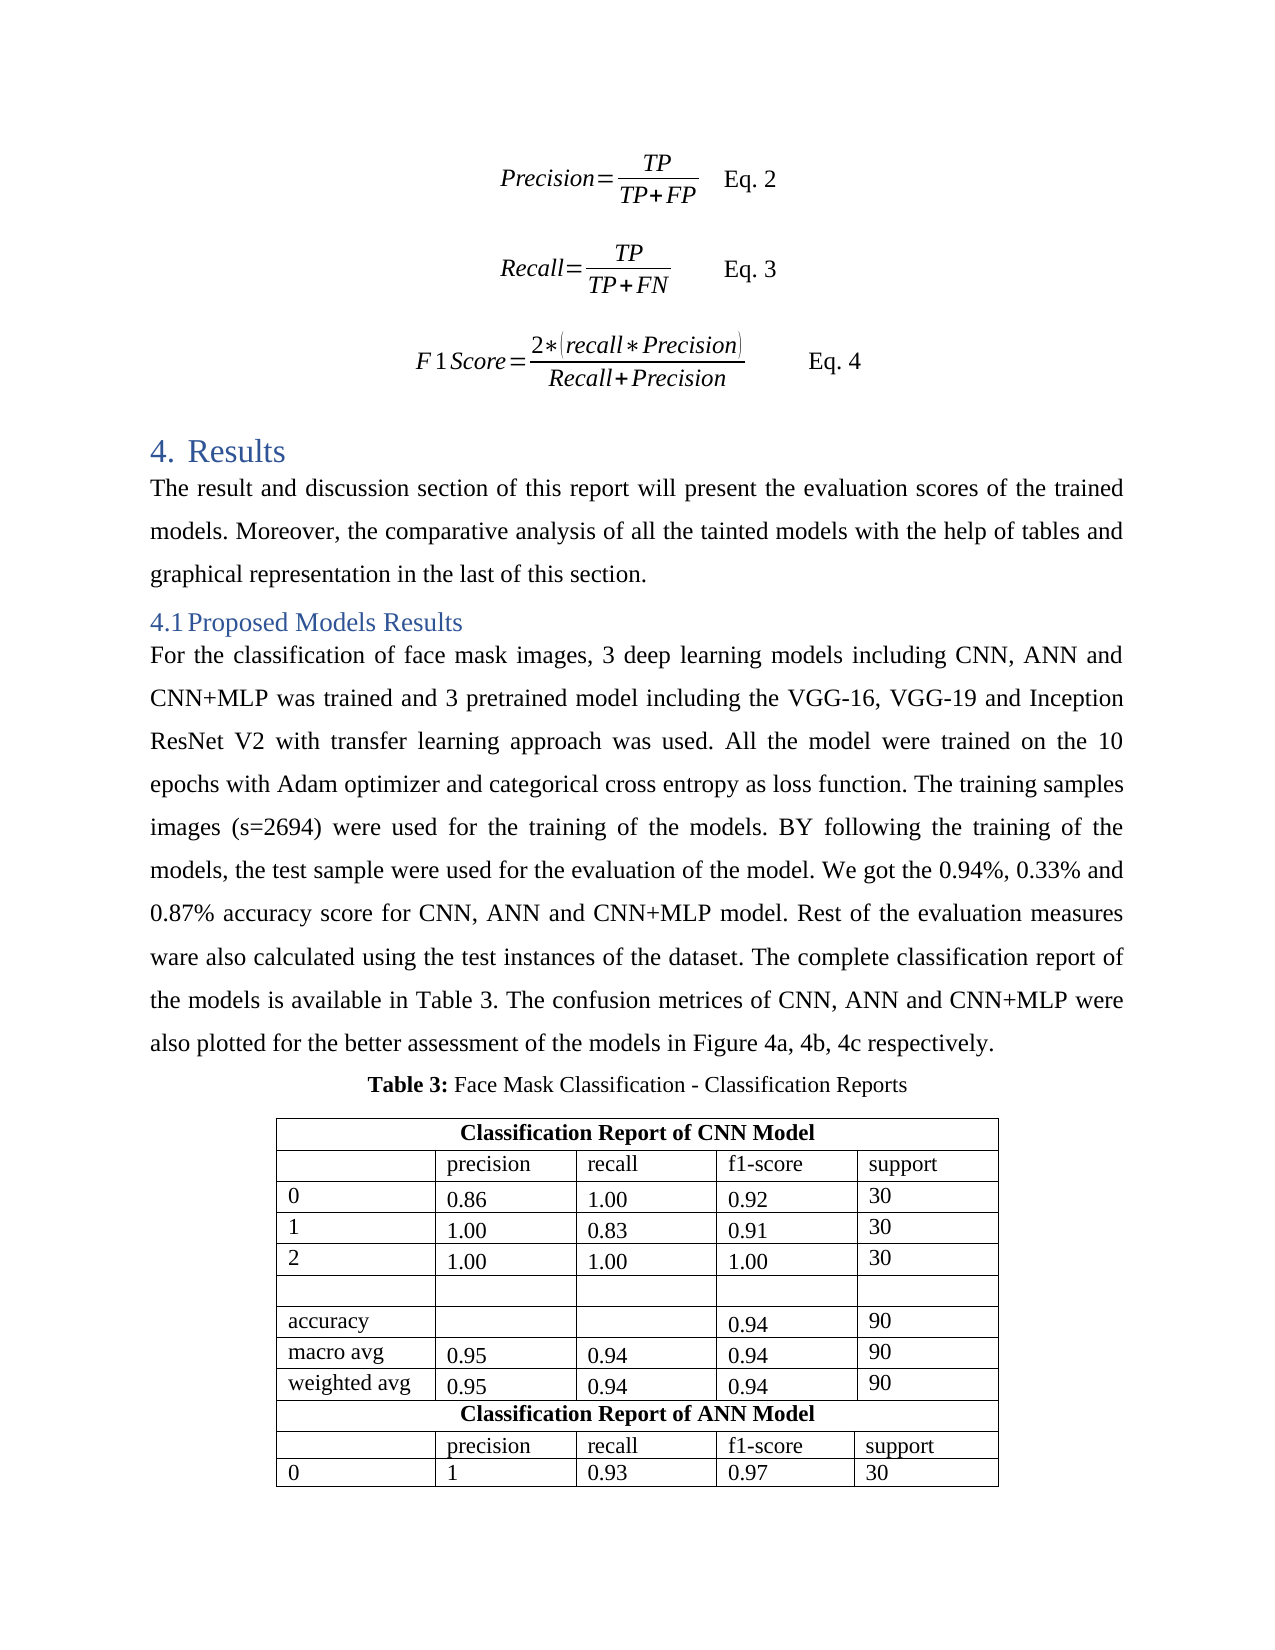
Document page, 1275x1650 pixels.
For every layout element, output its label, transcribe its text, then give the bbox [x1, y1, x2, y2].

table_cell [858, 1276, 998, 1306]
table_cell 1.00 [577, 1182, 716, 1212]
table_cell support [855, 1432, 998, 1458]
table_cell 0.95 [436, 1338, 576, 1368]
table_cell 1 [436, 1459, 576, 1486]
table_cell 0.93 [577, 1459, 716, 1486]
table_cell weighted avg [277, 1369, 435, 1399]
table_cell 90 [858, 1338, 998, 1368]
table_cell [436, 1276, 576, 1306]
table_cell 90 [858, 1369, 998, 1399]
table_cell 0.94 [577, 1338, 716, 1368]
table_cell 1.00 [717, 1244, 857, 1274]
table_cell 0.92 [717, 1182, 857, 1212]
table_cell [277, 1432, 435, 1458]
table_cell precision [436, 1432, 576, 1458]
table_cell 0.94 [717, 1369, 857, 1399]
table_cell accuracy [277, 1307, 435, 1337]
table_cell 0.91 [717, 1213, 857, 1243]
text The result and discussion section of this report will present the evaluation scores of the trained models. Moreover, the comparative analysis of all the tainted models with the help of tables and graphical representation in the last of this section. [150, 473, 1125, 588]
table_cell 2 [277, 1244, 435, 1274]
table_cell Classification Report of ANN Model [277, 1401, 998, 1431]
table_cell support [858, 1151, 998, 1181]
table_cell [577, 1307, 716, 1337]
table_cell 0.95 [436, 1369, 576, 1399]
table_cell [277, 1276, 435, 1306]
table_cell 30 [855, 1459, 998, 1486]
table_cell [277, 1151, 435, 1181]
table_cell [717, 1276, 857, 1306]
table_cell 0.86 [436, 1182, 576, 1212]
table_cell 0.94 [717, 1307, 857, 1337]
table_cell 0 [277, 1459, 435, 1486]
table_cell f1-score [717, 1432, 854, 1458]
table_cell 0.94 [577, 1369, 716, 1399]
text Eq. 2 [150, 150, 1125, 209]
table_cell 0.83 [577, 1213, 716, 1243]
table_cell 1 [277, 1213, 435, 1243]
table_cell [577, 1276, 716, 1306]
table_cell 30 [858, 1182, 998, 1212]
text Eq. 3 [150, 240, 1125, 299]
table_cell 1.00 [436, 1213, 576, 1243]
table_cell macro avg [277, 1338, 435, 1368]
table_cell recall [577, 1151, 716, 1181]
table_header Classification Report of CNN Model [277, 1119, 998, 1149]
subtitle Proposed Models Results [150, 606, 1125, 637]
table_cell 0.97 [717, 1459, 854, 1486]
subtitle Results [150, 431, 1125, 470]
text Table 3: Face Mask Classification - Classification Reports [150, 1071, 1125, 1097]
table_cell recall [577, 1432, 716, 1458]
table_cell 1.00 [577, 1244, 716, 1274]
text For the classification of face mask images, 3 deep learning models including CNN, ANN and CNN+MLP was trained and 3 pretrained model including the VGG-16, VGG-19 and Inception ResNet V2 with transfer learning approach was used. All the model were trained on the 10 epochs with Adam optimizer and categorical cross entropy as loss function. The training samples images (s=2694) were used for the training of the models. BY following the training of the models, the test sample were used for the evaluation of the model. We got the 0.94%, 0.33% and 0.87% accuracy score for CNN, ANN and CNN+MLP model. Rest of the evaluation measures ware also calculated using the test instances of the dataset. The complete classification report of the models is available in Table 3. The confusion metrices of CNN, ANN and CNN+MLP were also plotted for the better assessment of the models in Figure 4a, 4b, 4c respectively. [150, 640, 1125, 1057]
table_cell 30 [858, 1213, 998, 1243]
table_cell 1.00 [436, 1244, 576, 1274]
table_cell 90 [858, 1307, 998, 1337]
text Eq. 4 [150, 330, 1125, 392]
table_cell 0 [277, 1182, 435, 1212]
table_cell f1-score [717, 1151, 857, 1181]
table_cell [436, 1307, 576, 1337]
table_cell 30 [858, 1244, 998, 1274]
table_cell precision [436, 1151, 576, 1181]
table_cell 0.94 [717, 1338, 857, 1368]
